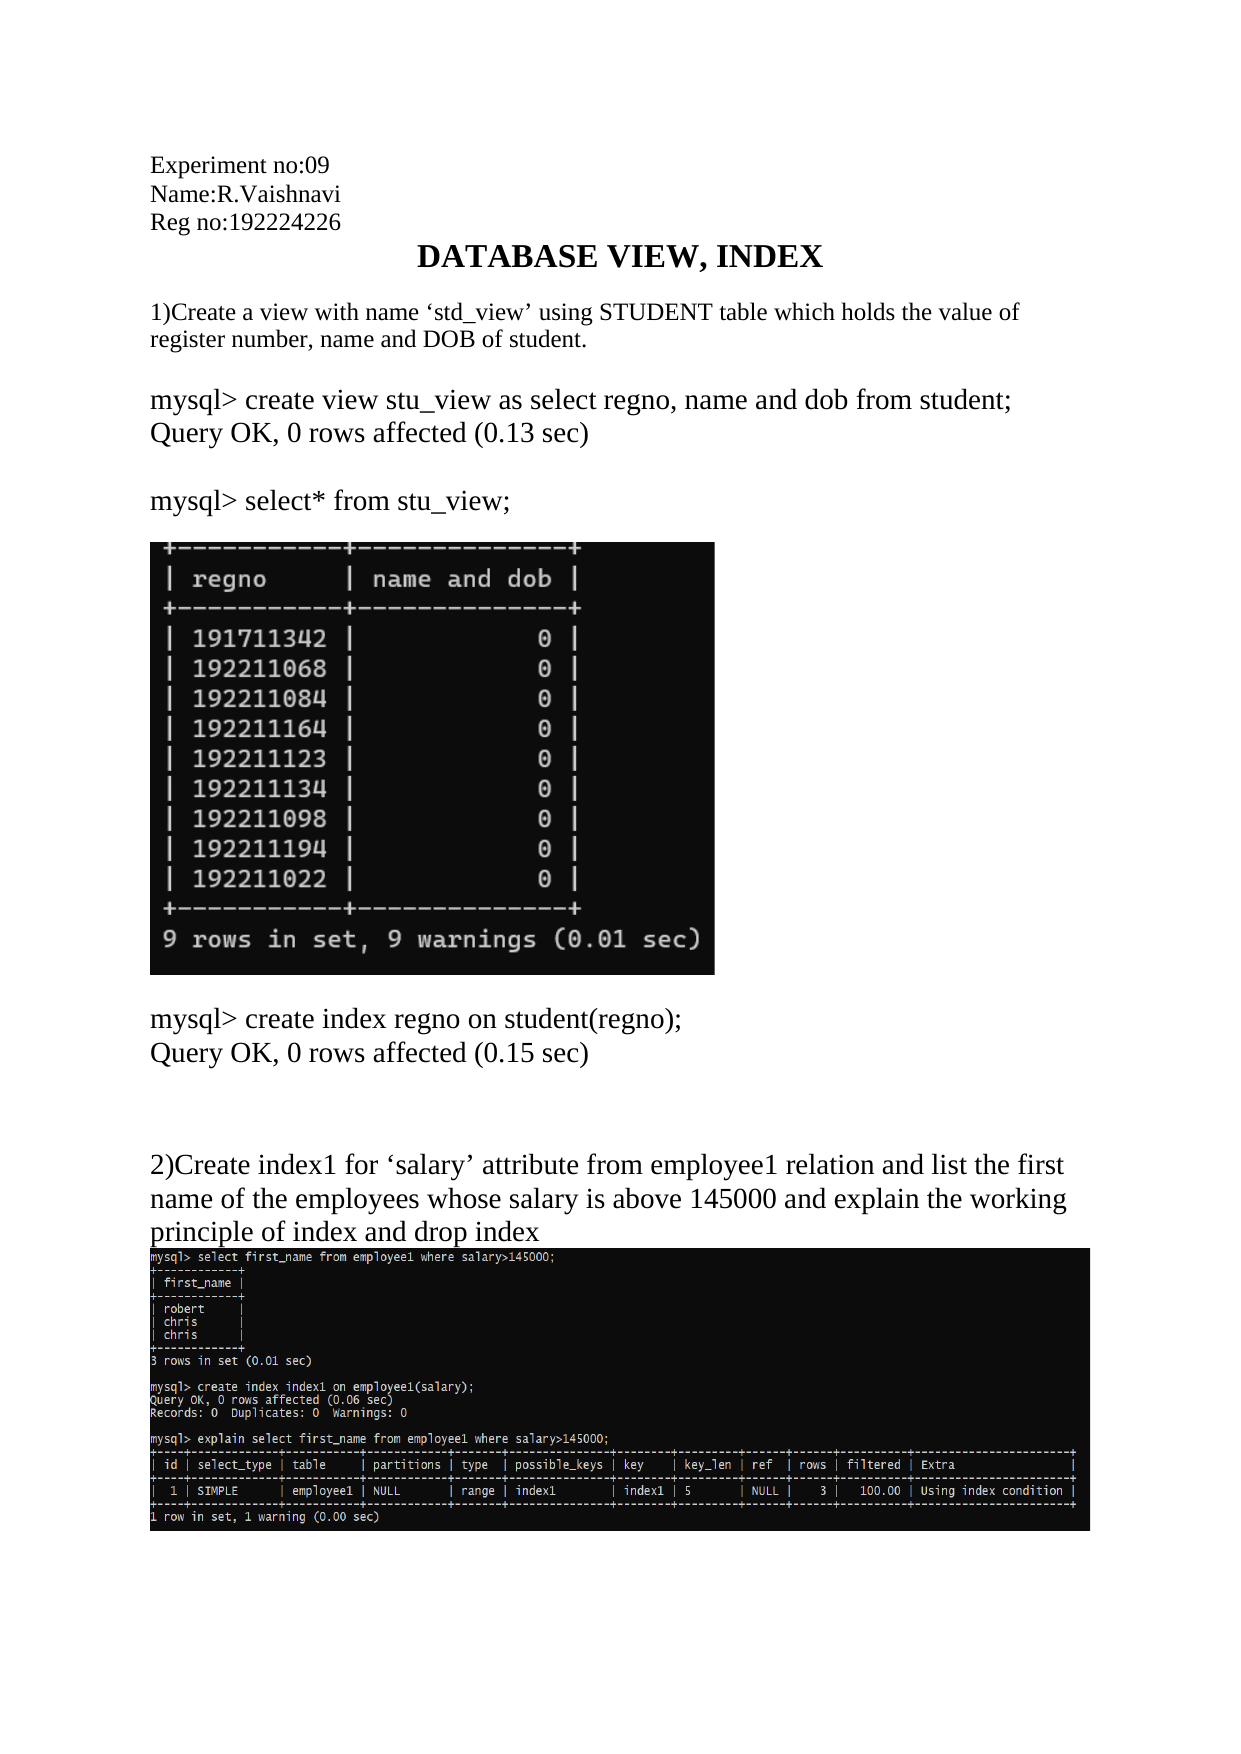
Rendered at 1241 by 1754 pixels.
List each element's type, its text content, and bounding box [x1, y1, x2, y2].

text DATABASE VIEW, INDEX [150, 236, 1090, 274]
text Name:R.Vaishnavi [150, 179, 1090, 207]
text Reg no:192224226 [150, 207, 1090, 236]
text Query OK, 0 rows affected (0.15 sec) [150, 1035, 1090, 1068]
picture [150, 542, 715, 975]
text 2)Create index1 for ‘salary’ attribute from employee1 relation and list the first name of the employees whose salary is above 145000 and explain the working principle of index and drop index [150, 1147, 1090, 1248]
text mysql> create index regno on student(regno); [150, 1001, 1090, 1035]
text 1)Create a view with name ‘std_view’ using STUDENT table which holds the value of register number, name and DOB of student. [150, 299, 1023, 353]
picture [150, 1248, 1091, 1531]
text mysql> select* from stu_view; [150, 483, 1090, 516]
text Query OK, 0 rows affected (0.13 sec) [150, 416, 1090, 449]
text Experiment no:09 [150, 150, 1090, 179]
text mysql> create view stu_view as select regno, name and dob from student; [150, 382, 1090, 416]
